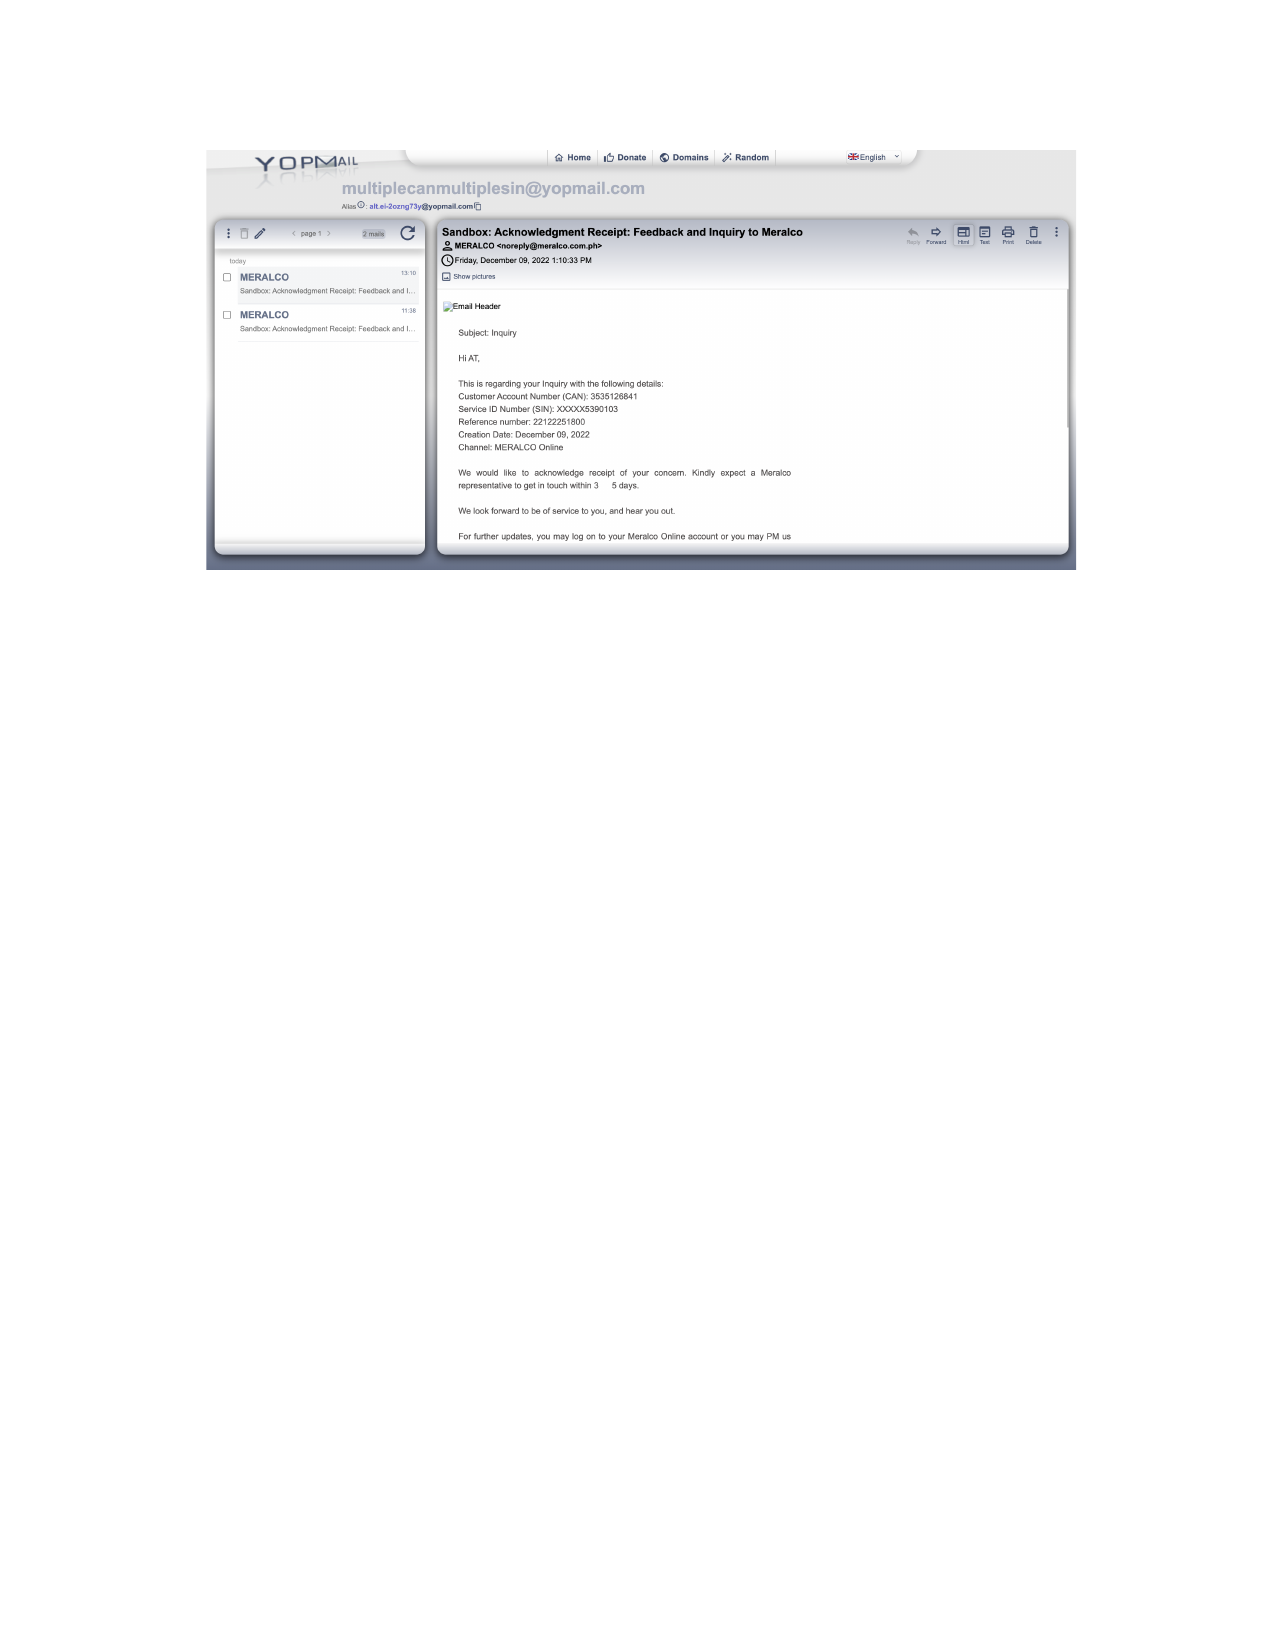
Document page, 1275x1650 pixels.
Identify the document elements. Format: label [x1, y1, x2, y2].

picture [206, 150, 1077, 570]
